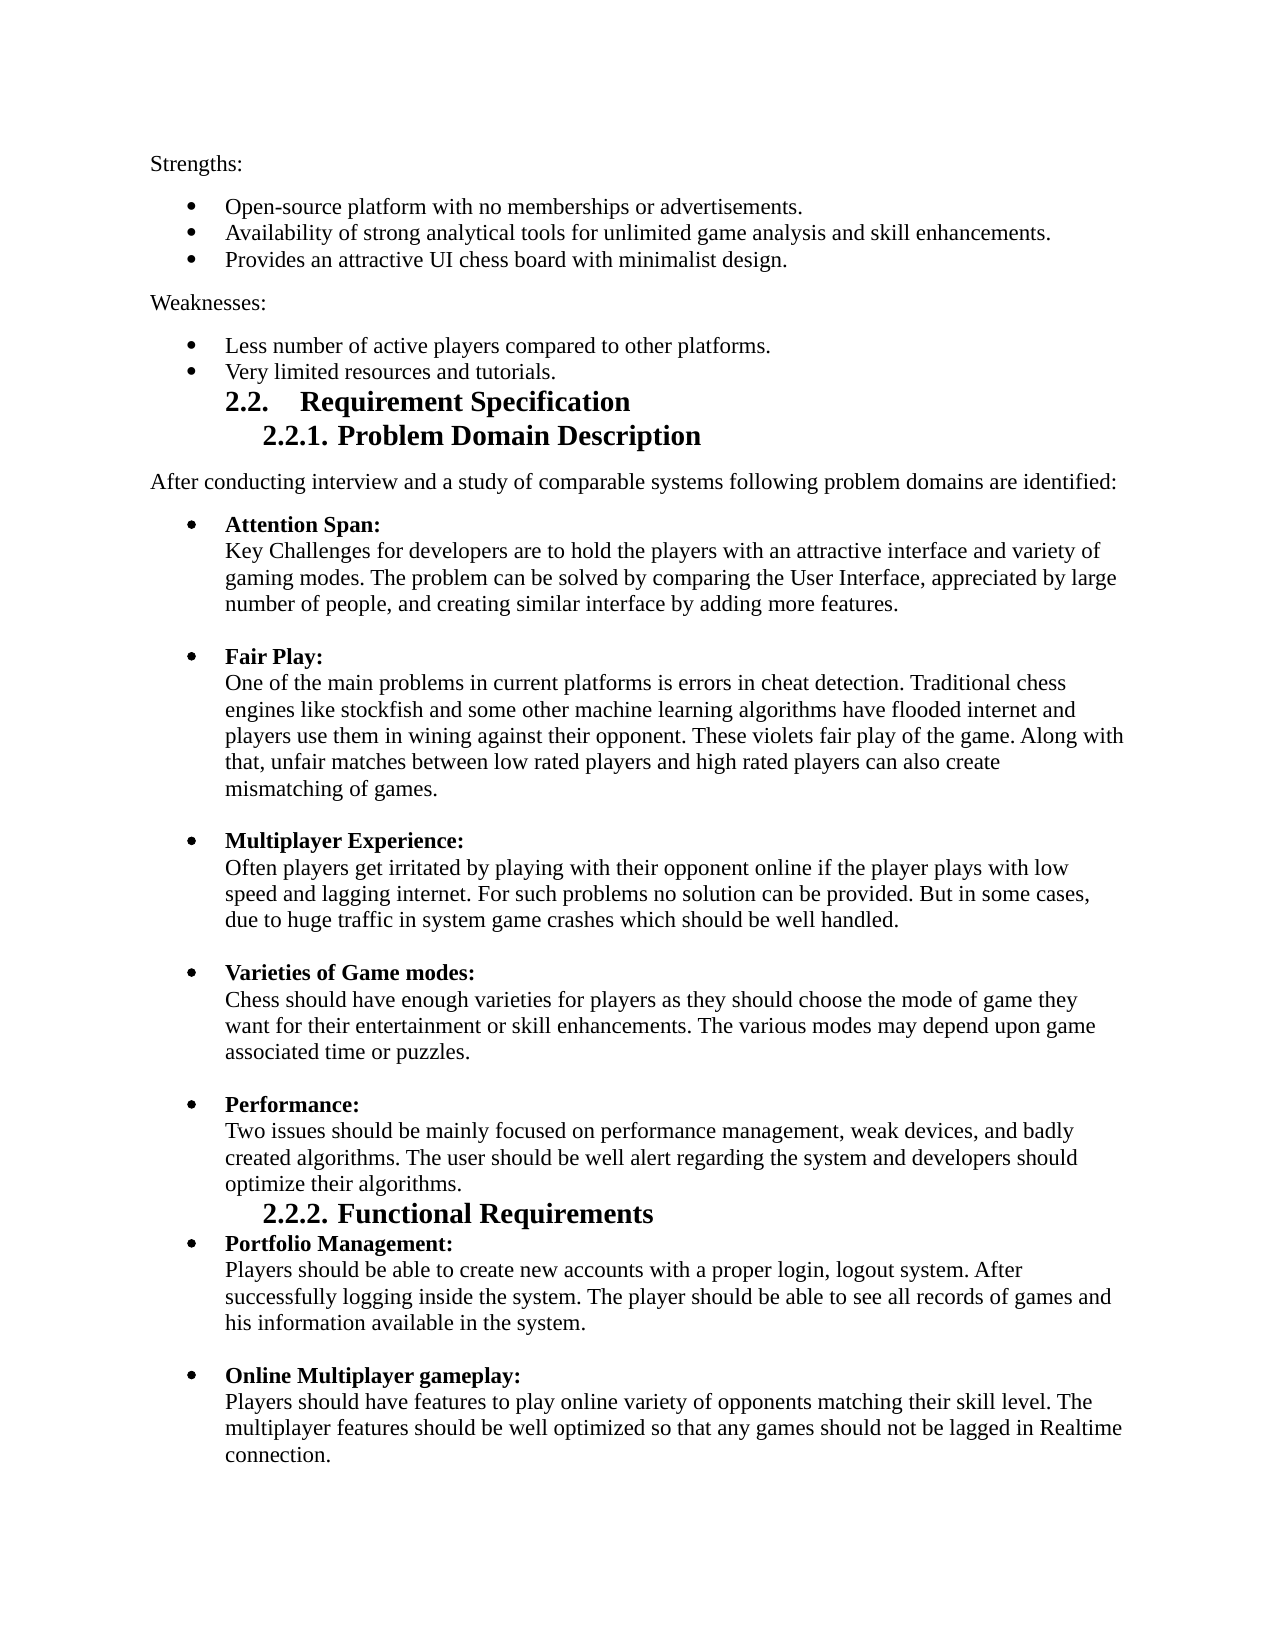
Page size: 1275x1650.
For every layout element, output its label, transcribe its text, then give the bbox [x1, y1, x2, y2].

list Attention Span: [187, 511, 1125, 538]
list Less number of active players compared to other platforms. [187, 332, 1125, 358]
list Players should be able to create new accounts with a proper login, logout system. After successfully logging inside the system. The player should be able to see all records of games and his information available in the system. [225, 1256, 1125, 1335]
list Fair Play: [187, 643, 1125, 669]
list Varieties of Game modes: [187, 959, 1125, 986]
list Key Challenges for developers are to hold the players with an attractive interface and variety of gaming modes. The problem can be solved by comparing the User Interface, appreciated by large number of people, and creating similar interface by adding more features. [225, 538, 1125, 617]
list Online Multiplayer gameplay: [187, 1362, 1125, 1388]
text After conducting interview and a study of comparable systems following problem domains are identified: [150, 468, 1125, 494]
list Performance: [187, 1091, 1125, 1117]
text Weaknesses: [150, 289, 1125, 315]
list Requirement Specification [225, 384, 1125, 418]
list Portfolio Management: [187, 1230, 1125, 1256]
list Chess should have enough varieties for players as they should choose the mode of game they want for their entertainment or skill enhancements. The various modes may depend upon game associated time or puzzles. [225, 986, 1125, 1065]
list Functional Requirements [262, 1196, 1125, 1230]
list One of the main problems in current platforms is errors in cheat detection. Traditional chess engines like stockfish and some other machine learning algorithms have flooded internet and players use them in wining against their opponent. These violets fair play of the game. Along with that, unfair matches between low rated players and high rated players can also create mismatching of games. [225, 669, 1125, 801]
list Open-source platform with no memberships or advertisements. [187, 193, 1125, 219]
list Players should have features to play online variety of opponents matching their skill level. The multiplayer features should be well optimized so that any games should not be lagged in Realtime connection. [225, 1388, 1125, 1467]
list Availability of strong analytical tools for unlimited game analysis and skill enhancements. [187, 219, 1125, 246]
list Provides an attractive UI chess board with minimalist design. [187, 246, 1125, 272]
list Very limited resources and tutorials. [187, 358, 1125, 384]
list Often players get irritated by playing with their opponent online if the player plays with low speed and lagging internet. For such problems no solution can be provided. But in some cases, due to huge traffic in system game crashes which should be well handled. [225, 854, 1125, 933]
list Two issues should be mainly focused on performance management, weak devices, and badly created algorithms. The user should be well alert regarding the system and developers should optimize their algorithms. [225, 1117, 1125, 1196]
list Problem Domain Description [262, 418, 1125, 452]
list Multiplayer Experience: [187, 827, 1125, 854]
text Strengths: [150, 150, 1125, 176]
